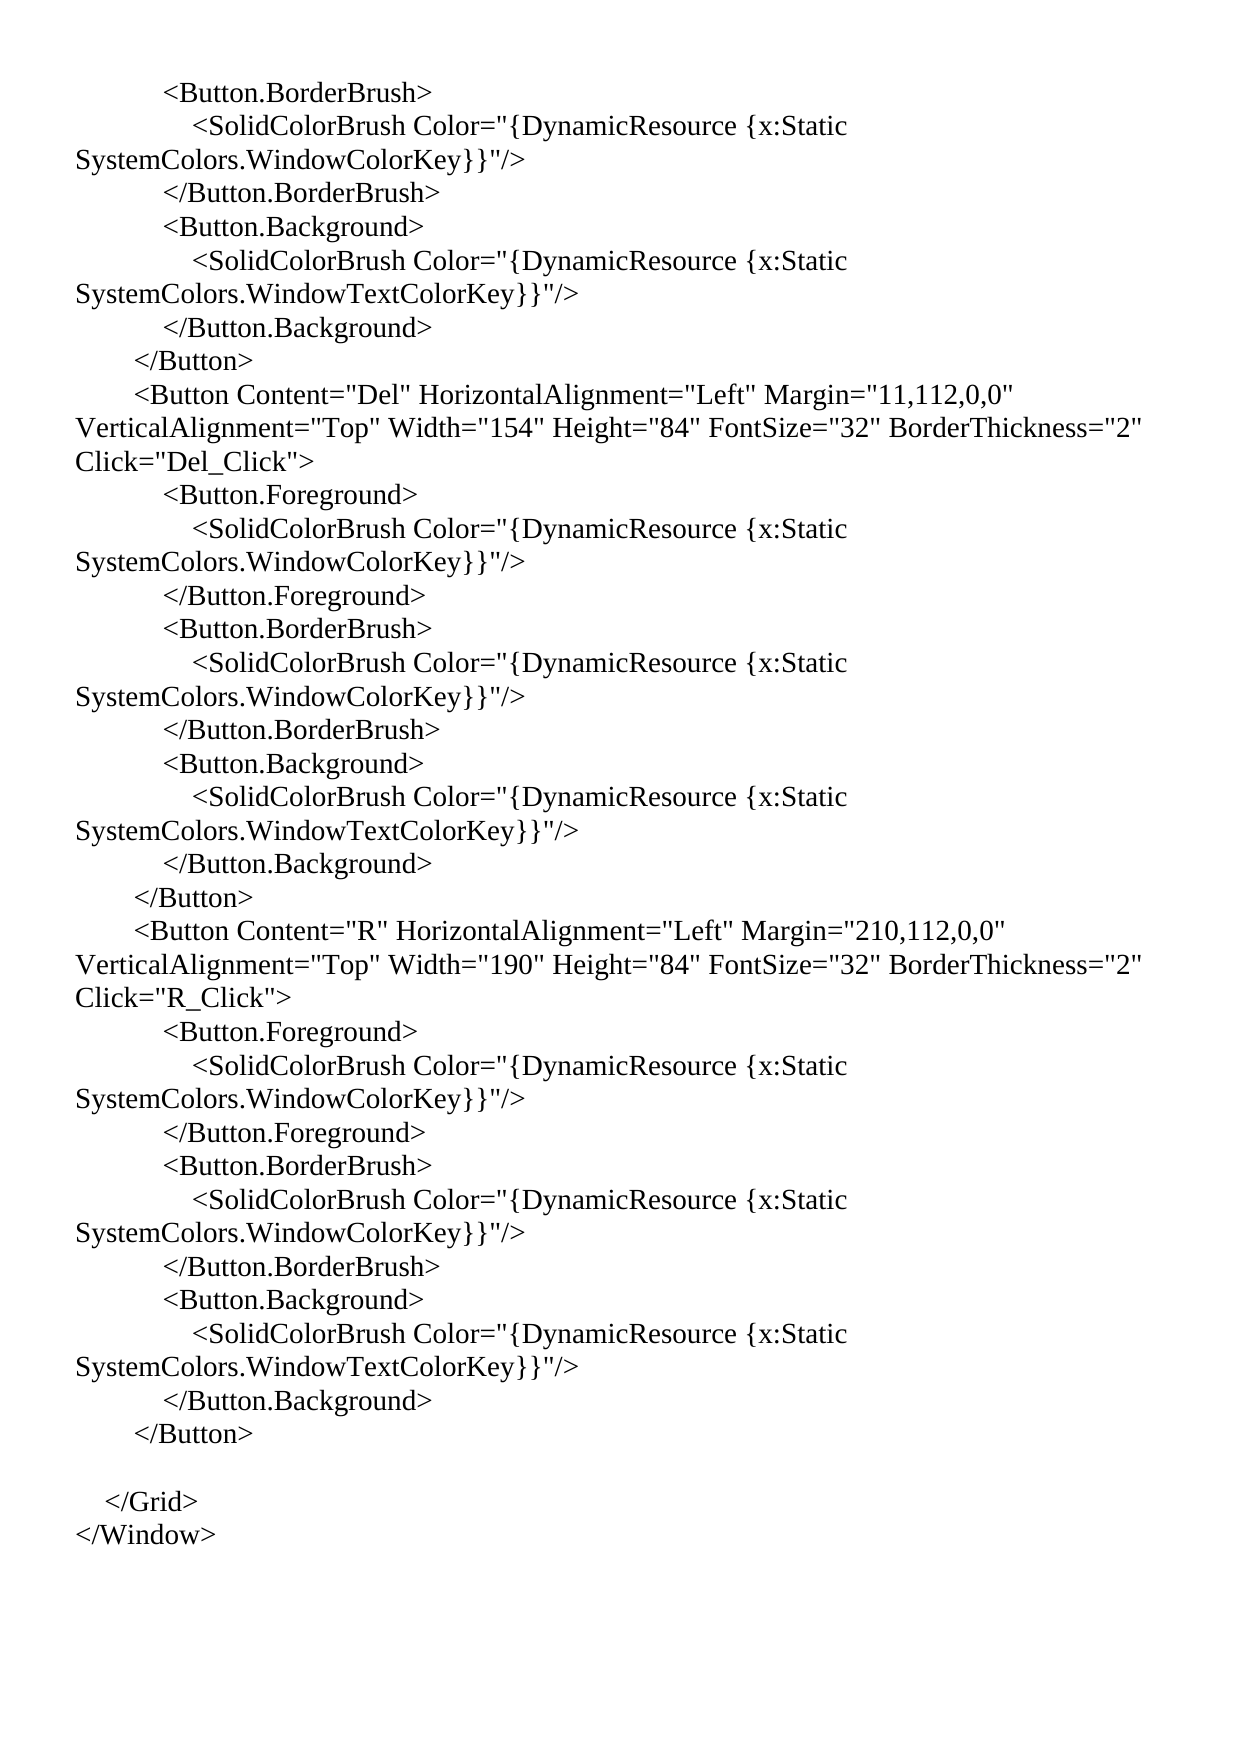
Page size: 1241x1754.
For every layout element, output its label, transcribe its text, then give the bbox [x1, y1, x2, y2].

text </Window> [75, 1517, 1165, 1551]
text <Button.Foreground> [75, 1014, 1165, 1048]
text <Button.BorderBrush> [75, 1148, 1165, 1182]
text <Button.Background> [75, 746, 1165, 779]
text <SolidColorBrush Color="{DynamicResource {x:Static SystemColors.WindowColorKey}}"/> [75, 645, 1165, 712]
text <Button Content="Del" HorizontalAlignment="Left" Margin="11,112,0,0" VerticalAlignment="Top" Width="154" Height="84" FontSize="32" BorderThickness="2" Click="Del_Click"> [75, 377, 1165, 477]
text <SolidColorBrush Color="{DynamicResource {x:Static SystemColors.WindowTextColorKey}}"/> [75, 1316, 1165, 1383]
text </Button.Foreground> [75, 578, 1165, 612]
text <Button.BorderBrush> [75, 612, 1165, 645]
text </Button> [75, 1417, 1165, 1450]
text </Grid> [75, 1484, 1165, 1517]
text <SolidColorBrush Color="{DynamicResource {x:Static SystemColors.WindowColorKey}}"/> [75, 511, 1165, 578]
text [75, 108, 1165, 176]
text </Button> [75, 880, 1165, 913]
text </Button.BorderBrush> [75, 1249, 1165, 1282]
text <SolidColorBrush Color="{DynamicResource {x:Static SystemColors.WindowColorKey}}"/> [75, 1182, 1165, 1249]
text </Button.Background> [75, 846, 1165, 880]
text <SolidColorBrush Color="{DynamicResource {x:Static SystemColors.WindowColorKey}}"/> [75, 1048, 1165, 1115]
text </Button> [75, 343, 1165, 377]
text </Button.BorderBrush> [75, 176, 1165, 209]
text <Button.Background> [75, 1282, 1165, 1316]
text <Button.BorderBrush> [75, 75, 1165, 108]
text </Button.Foreground> [75, 1115, 1165, 1148]
text </Button.BorderBrush> [75, 712, 1165, 746]
text <SolidColorBrush Color="{DynamicResource {x:Static SystemColors.WindowTextColorKey}}"/> [75, 779, 1165, 846]
text </Button.Background> [75, 1383, 1165, 1417]
text <Button.Foreground> [75, 477, 1165, 511]
text <Button Content="R" HorizontalAlignment="Left" Margin="210,112,0,0" VerticalAlignment="Top" Width="190" Height="84" FontSize="32" BorderThickness="2" Click="R_Click"> [75, 913, 1165, 1014]
text <SolidColorBrush Color="{DynamicResource {x:Static SystemColors.WindowTextColorKey}}"/> [75, 243, 1165, 310]
text <Button.Background> [75, 209, 1165, 243]
text </Button.Background> [75, 310, 1165, 343]
